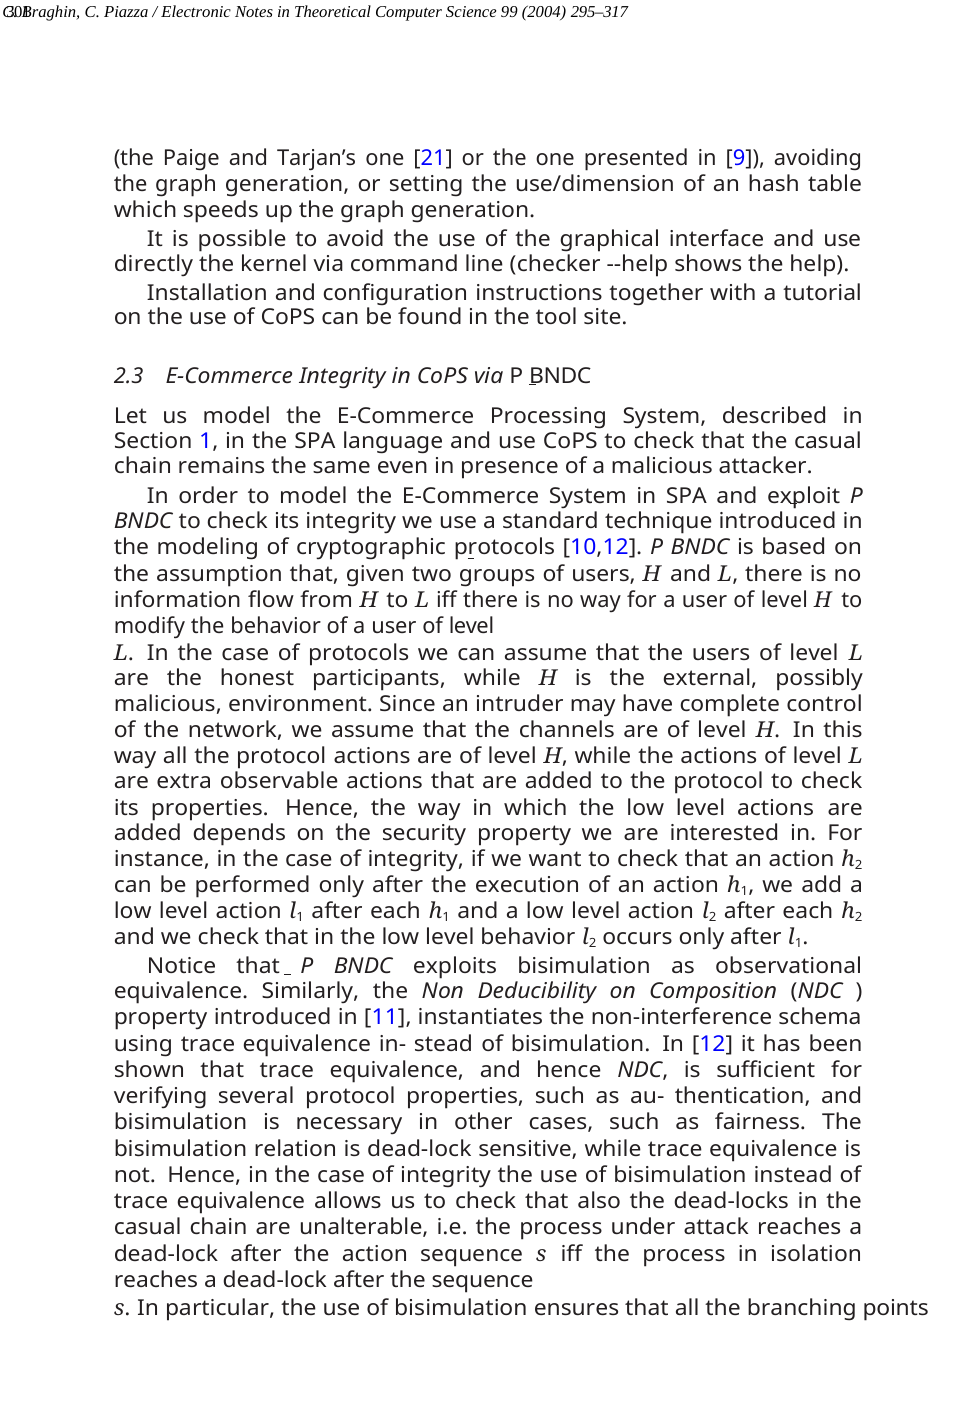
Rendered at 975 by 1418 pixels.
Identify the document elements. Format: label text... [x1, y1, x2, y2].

text In order to model the E-Commerce System in SPA and exploit P BNDC to check its integrity we use a standard technique introduced in the modeling of cryptographic protocols [10,12]. P BNDC is based on the assumption that, given two groups of users, H and L, there is no information flow from H to L iff there is no way for a user of level H to modify the behavior of a user of level [113, 482, 862, 640]
text Let us model the E-Commerce Processing System, described in Section 1, in the SPA language and use CoPS to check that the casual chain remains the same even in presence of a malicious attacker. [113, 403, 862, 480]
text (the Paige and Tarjan’s one [21] or the one presented in [9]), avoiding the graph generation, or setting the use/dimension of an hash table which speeds up the graph generation. [113, 145, 863, 224]
text Installation and configuration instructions together with a tutorial on the use of CoPS can be found in the tool site. [113, 280, 862, 331]
text s. In particular, the use of bisimulation ensures that all the branching points [113, 1294, 969, 1321]
text It is possible to avoid the use of the graphical interface and use directly the kernel via command line (checker --help shows the help). [113, 225, 862, 278]
text L. In the case of protocols we can assume that the users of level L are the honest participants, while H is the external, possibly malicious, environment. Since an intruder may have complete control of the network, we assume that the channels are of level H. In this way all the protocol actions are of level H, while the actions of level L are extra observable actions that are added to the protocol to check its properties. Hence, the way in which the low level actions are added depends on the security property we are interested in. For instance, in the case of integrity, if we want to check that an action h2 can be performed only after the execution of an action h1, we add a low level action l1 after each h1 and a low level action l2 after each h2 and we check that in the low level behavior l2 occurs only after l1. [113, 640, 863, 951]
list E-Commerce Integrity in CoPS via P BNDC [113, 359, 969, 389]
text Notice that P BNDC exploits bisimulation as observational equivalence. Similarly, the Non Deducibility on Composition (NDC ) property introduced in [11], instantiates the non-interference schema using trace equivalence in- stead of bisimulation. In [12] it has been shown that trace equivalence, and hence NDC, is sufficient for verifying several protocol properties, such as au- thentication, and bisimulation is necessary in other cases, such as fairness. The bisimulation relation is dead-lock sensitive, while trace equivalence is not. Hence, in the case of integrity the use of bisimulation instead of trace equivalence allows us to check that also the dead-locks in the casual chain are unalterable, i.e. the process under attack reaches a dead-lock after the action sequence s iff the process in isolation reaches a dead-lock after the sequence [113, 952, 862, 1294]
